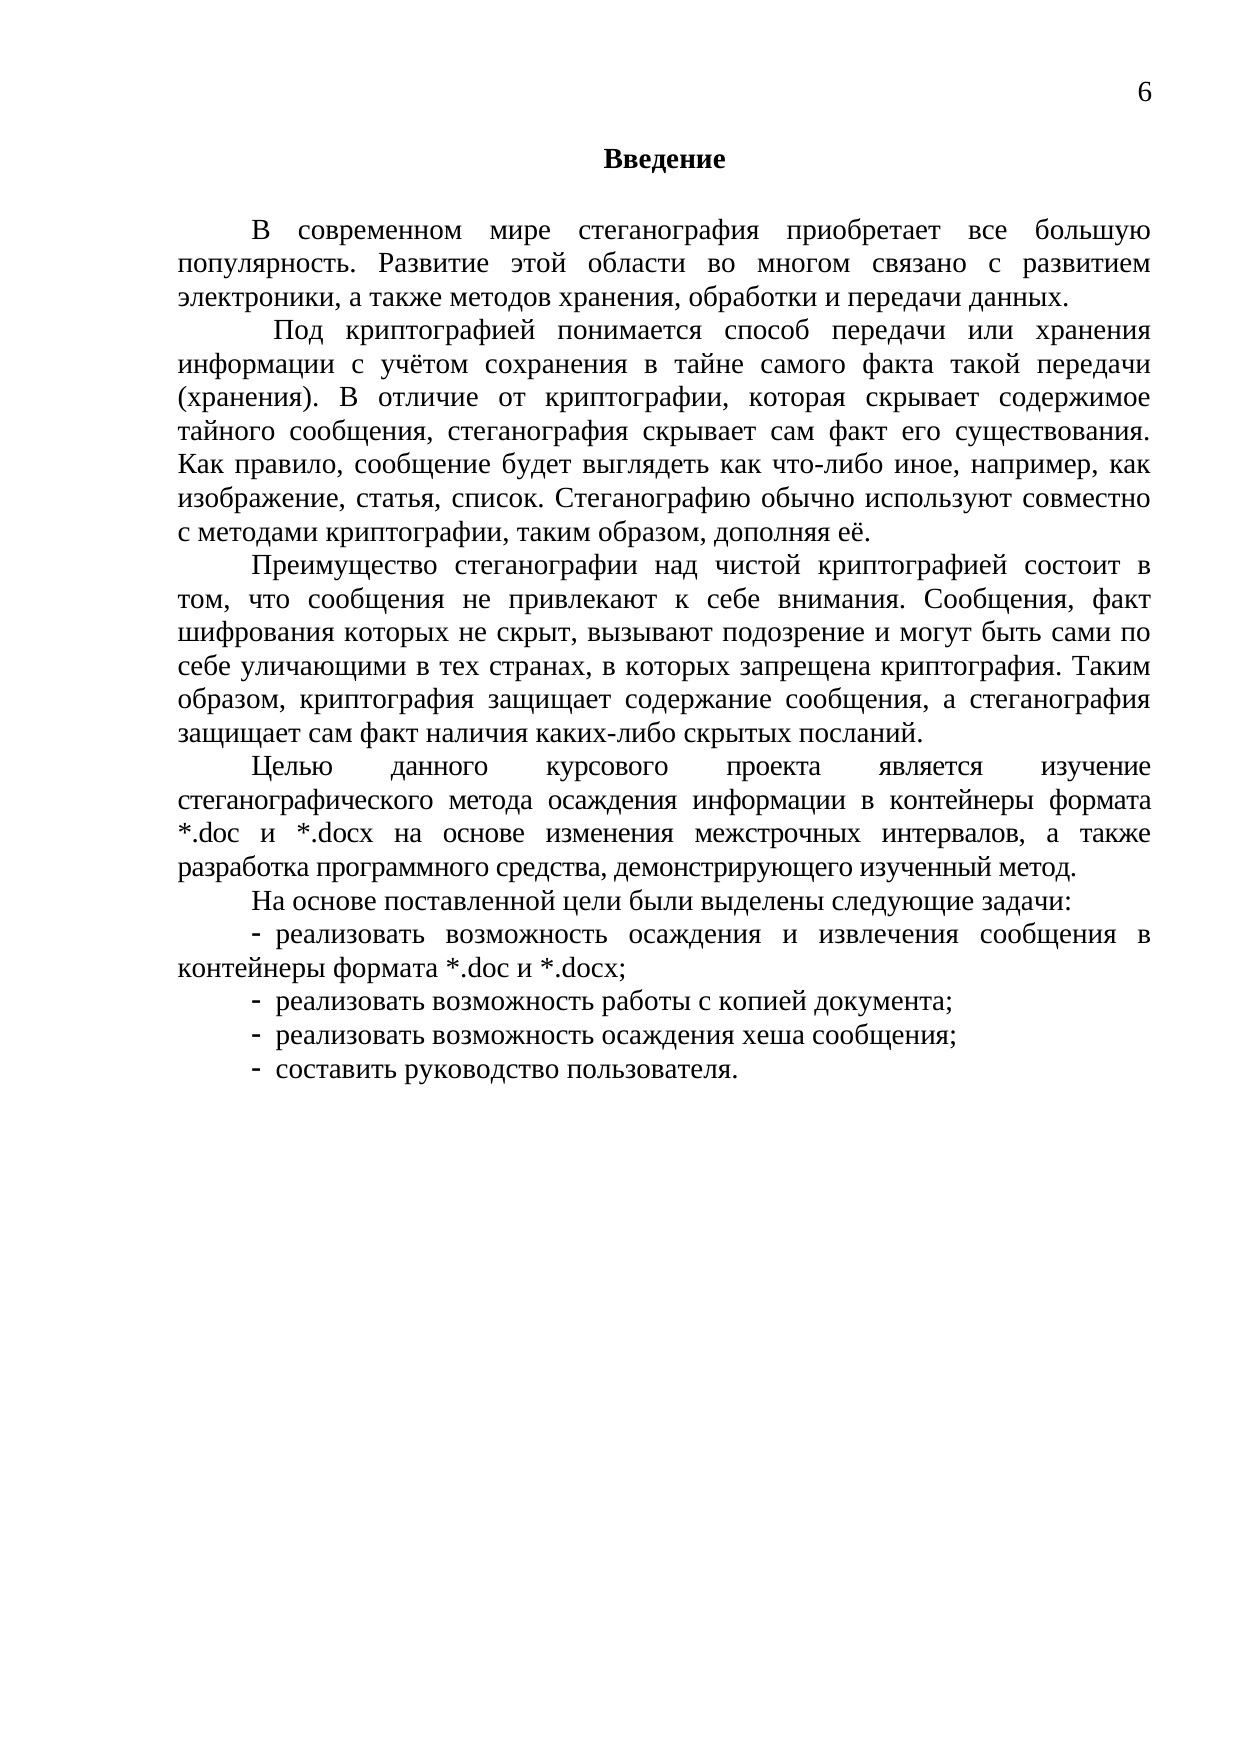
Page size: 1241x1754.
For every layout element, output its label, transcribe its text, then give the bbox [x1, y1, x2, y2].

list составить руководство пользователя. [177, 1051, 1152, 1084]
list реализовать возможность осаждения хеша сообщения; [177, 1017, 1152, 1051]
text В современном мире стеганография приобретает все большую популярность. Развитие этой области во многом связано с развитием электроники, а также методов хранения, обработки и передачи данных. [177, 212, 1152, 312]
text Целью данного курсового проекта является изучение стеганографического метода осаждения информации в контейнеры формата *.doc и *.docx на основе изменения межстрочных интервалов, а также разработка программного средства, демонстрирующего изученный метод. [177, 748, 1152, 883]
text Преимущество стеганографии над чистой криптографией состоит в том, что сообщения не привлекают к себе внимания. Сообщения, факт шифрования которых не скрыт, вызывают подозрение и могут быть сами по себе уличающими в тех странах, в которых запрещена криптография. Таким образом, криптография защищает содержание сообщения, а стеганография защищает сам факт наличия каких-либо скрытых посланий. [177, 547, 1152, 748]
list реализовать возможность осаждения и извлечения сообщения в контейнеры формата *.doc и *.docx; [177, 916, 1152, 983]
list Введение [177, 141, 1152, 174]
text На основе поставленной цели были выделены следующие задачи: [177, 883, 1152, 916]
text Под криптографией понимается способ передачи или хранения информации с учётом сохранения в тайне самого факта такой передачи (хранения). В отличие от криптографии, которая скрывает содержимое тайного сообщения, стеганография скрывает сам факт его существования. Как правило, сообщение будет выглядеть как что-либо иное, например, как изображение, статья, список. Стеганографию обычно используют совместно с методами криптографии, таким образом, дополняя её. [177, 312, 1152, 547]
list реализовать возможность работы с копией документа; [177, 983, 1152, 1017]
